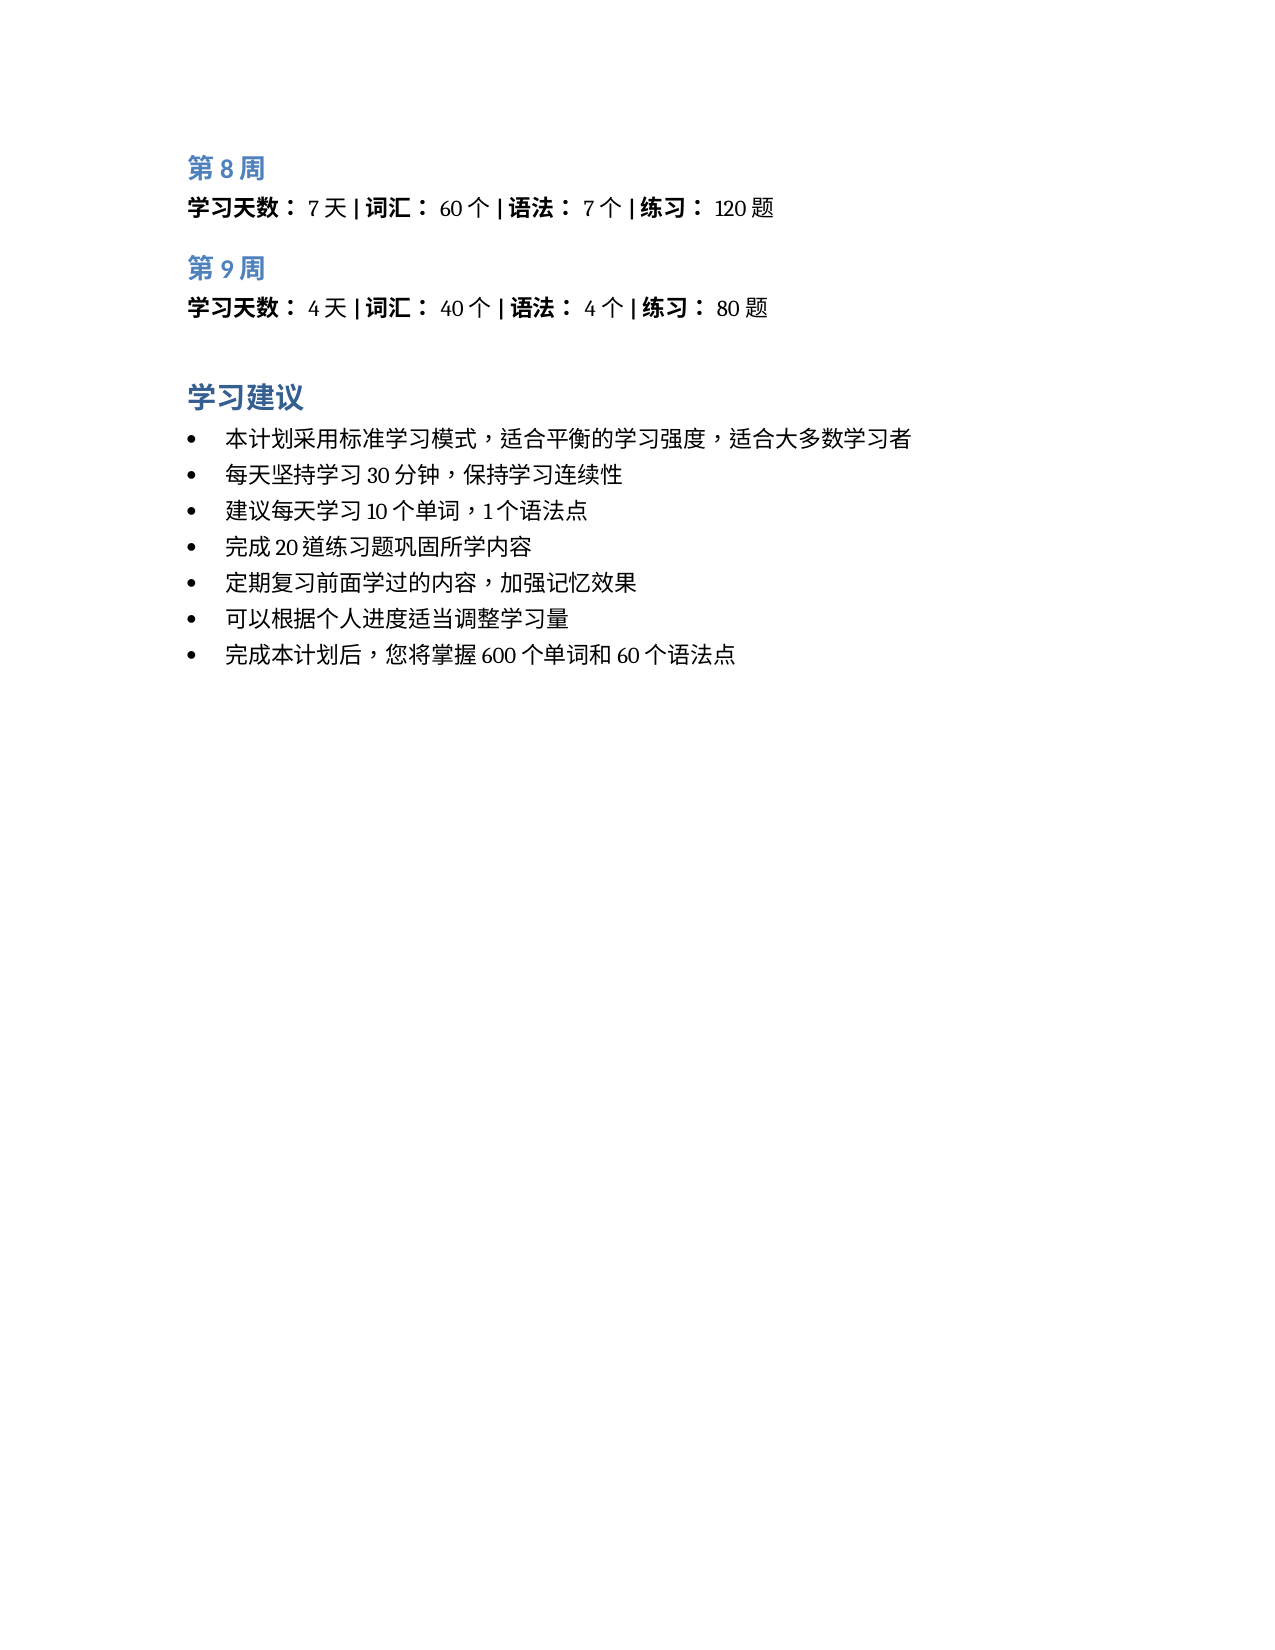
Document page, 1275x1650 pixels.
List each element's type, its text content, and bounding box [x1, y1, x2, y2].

subtitle 第8周 [187, 150, 1087, 187]
list 建议每天学习10个单词，1个语法点 [187, 495, 1087, 526]
list 可以根据个人进度适当调整学习量 [187, 603, 1087, 634]
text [187, 192, 1087, 224]
list 本计划采用标准学习模式，适合平衡的学习强度，适合大多数学习者 [187, 423, 1087, 454]
list 完成本计划后，您将掌握600个单词和60个语法点 [187, 639, 1087, 670]
text 学习天数： 4 天 | 词汇： 40 个 | 语法： 4 个 | 练习： 80 题 [187, 292, 1087, 323]
subtitle 学习建议 [187, 377, 1087, 417]
list 完成20道练习题巩固所学内容 [187, 531, 1087, 562]
list 定期复习前面学过的内容，加强记忆效果 [187, 567, 1087, 598]
list 每天坚持学习30分钟，保持学习连续性 [187, 459, 1087, 490]
subtitle 第9周 [187, 249, 1087, 286]
